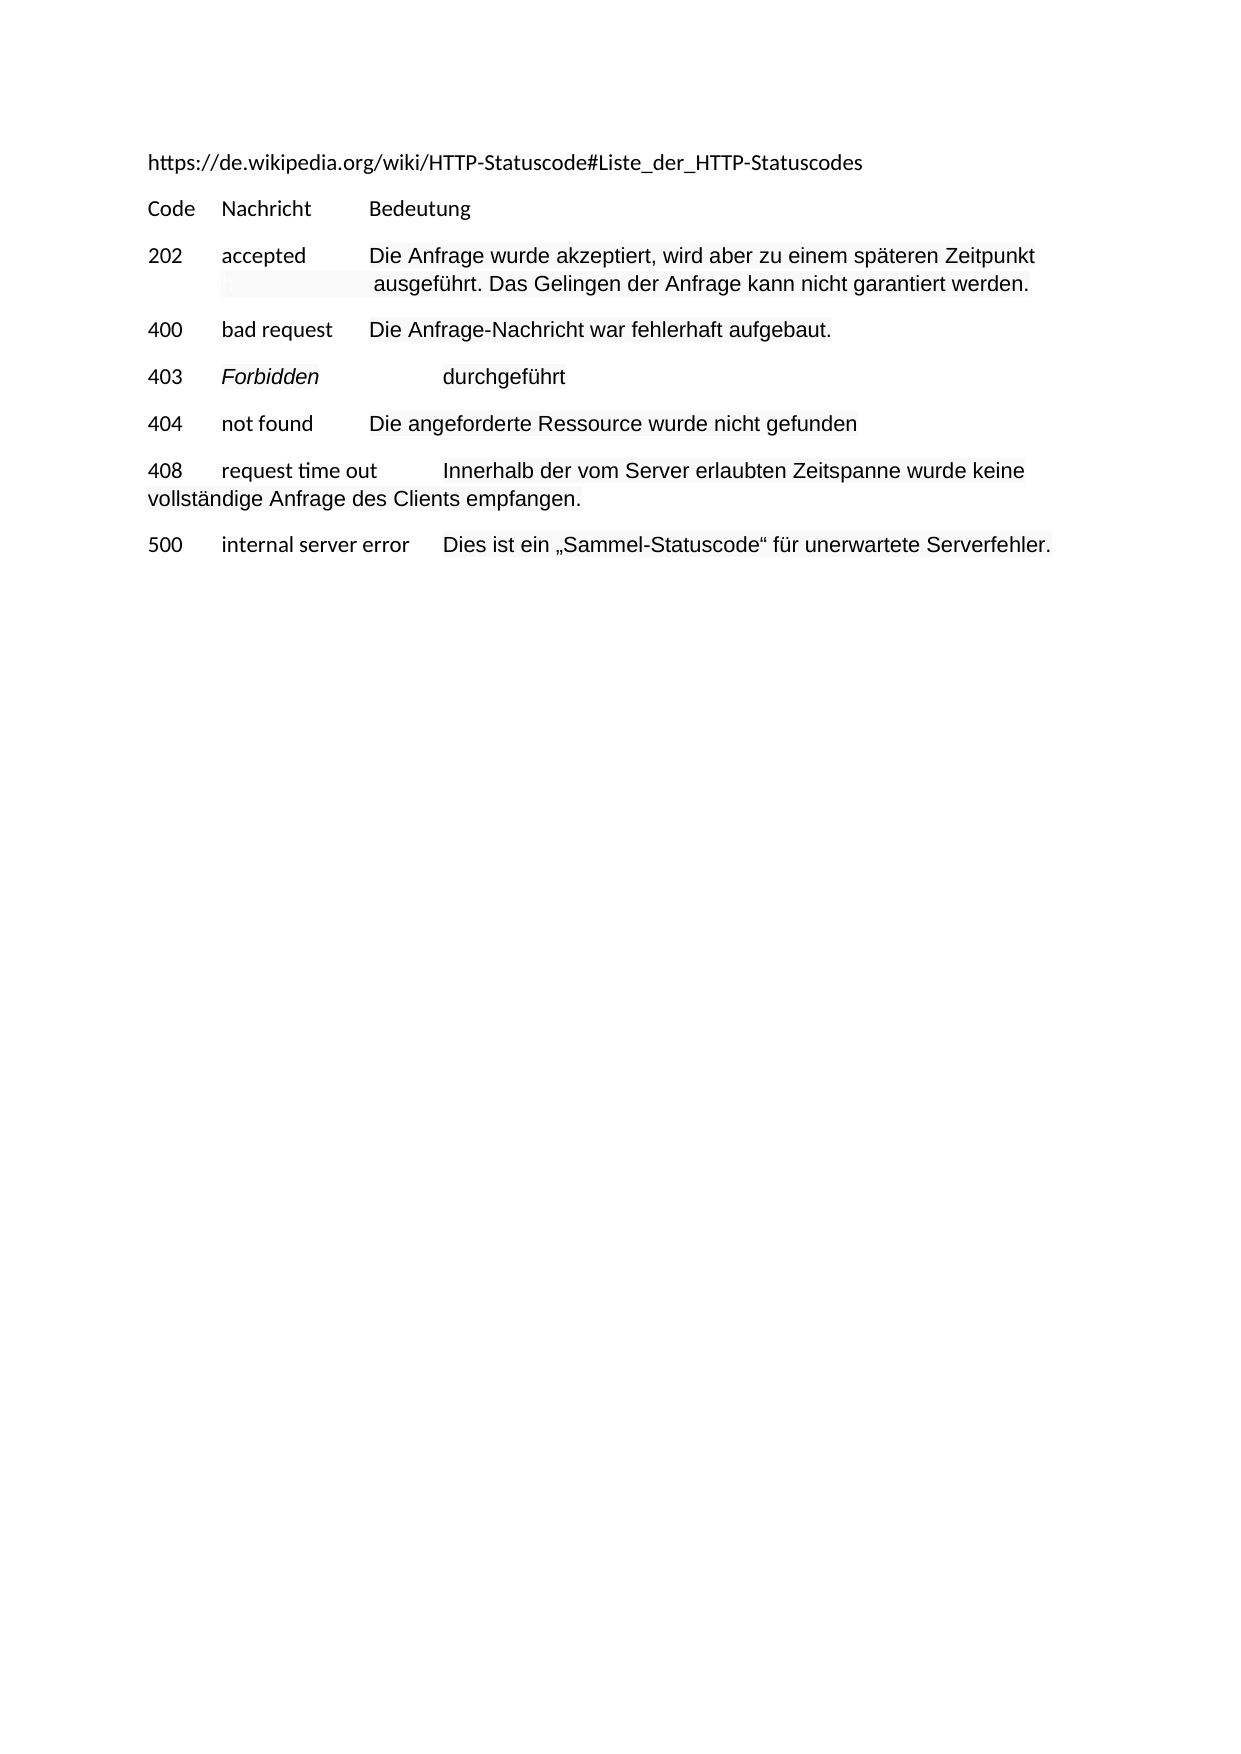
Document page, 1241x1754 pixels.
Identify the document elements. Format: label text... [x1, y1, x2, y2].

text 400 bad request Die Anfrage-Nachricht war fehlerhaft aufgebaut. [148, 315, 1093, 343]
text 404 not found Die angeforderte Ressource wurde nicht gefunden [148, 409, 1093, 437]
text 408 request time out Innerhalb der vom Server erlaubten Zeitspanne wurde keine vollständige Anfrage des Clients empfangen. [148, 456, 1093, 511]
text 403 Forbidden durchgeführt [148, 362, 1093, 390]
text https://de.wikipedia.org/wiki/HTTP-Statuscode#Liste_der_HTTP-Statuscodes [148, 148, 1093, 176]
text 202 accepted Die Anfrage wurde akzeptiert, wird aber zu einem späteren Zeitpunkt h ausgeführt. Das Gelingen der Anfrage kann nicht garantiert werden. [148, 241, 1093, 297]
text Code Nachricht Bedeutung [148, 194, 1093, 222]
text 500 internal server error Dies ist ein „Sammel-Statuscode“ für unerwartete Serverfehler. [148, 530, 1093, 558]
